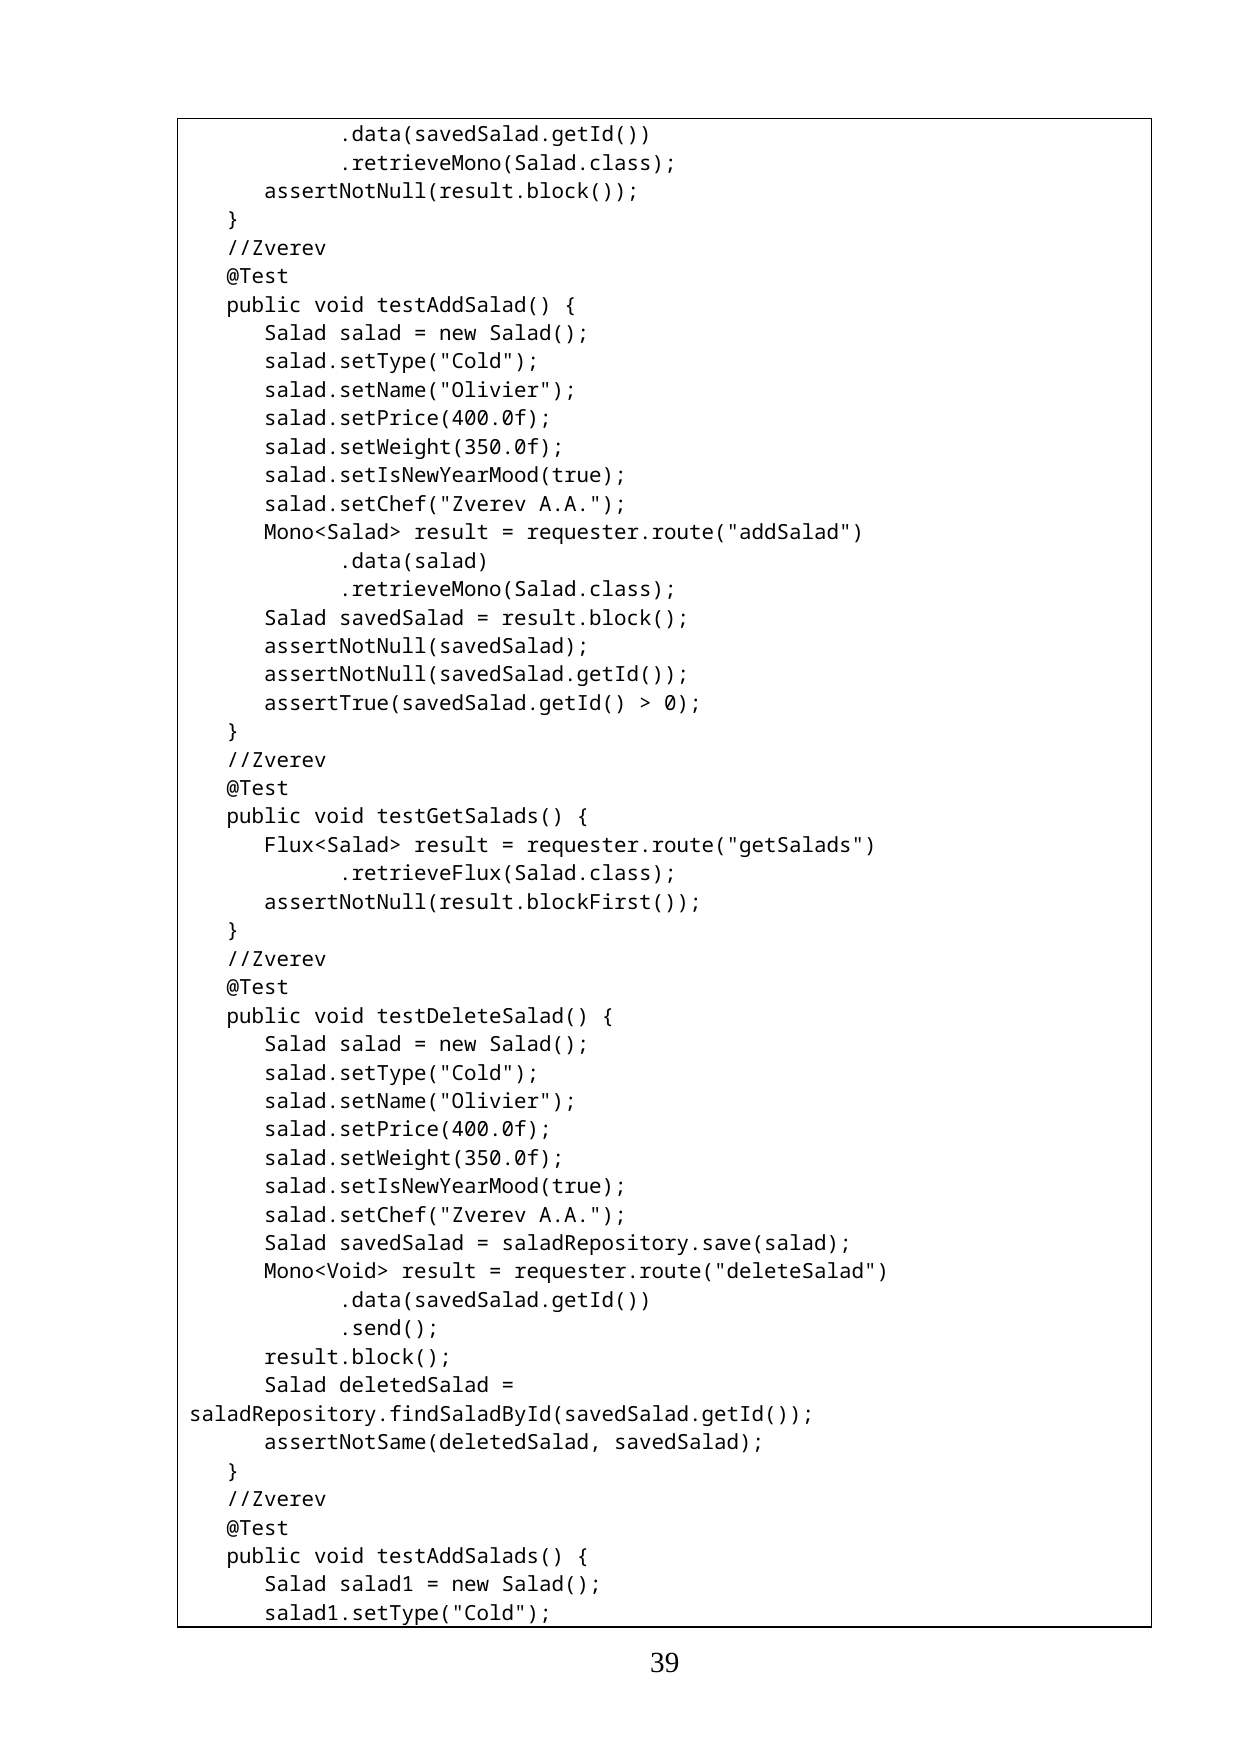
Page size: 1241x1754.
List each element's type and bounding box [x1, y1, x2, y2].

table_header [178, 119, 1151, 1626]
